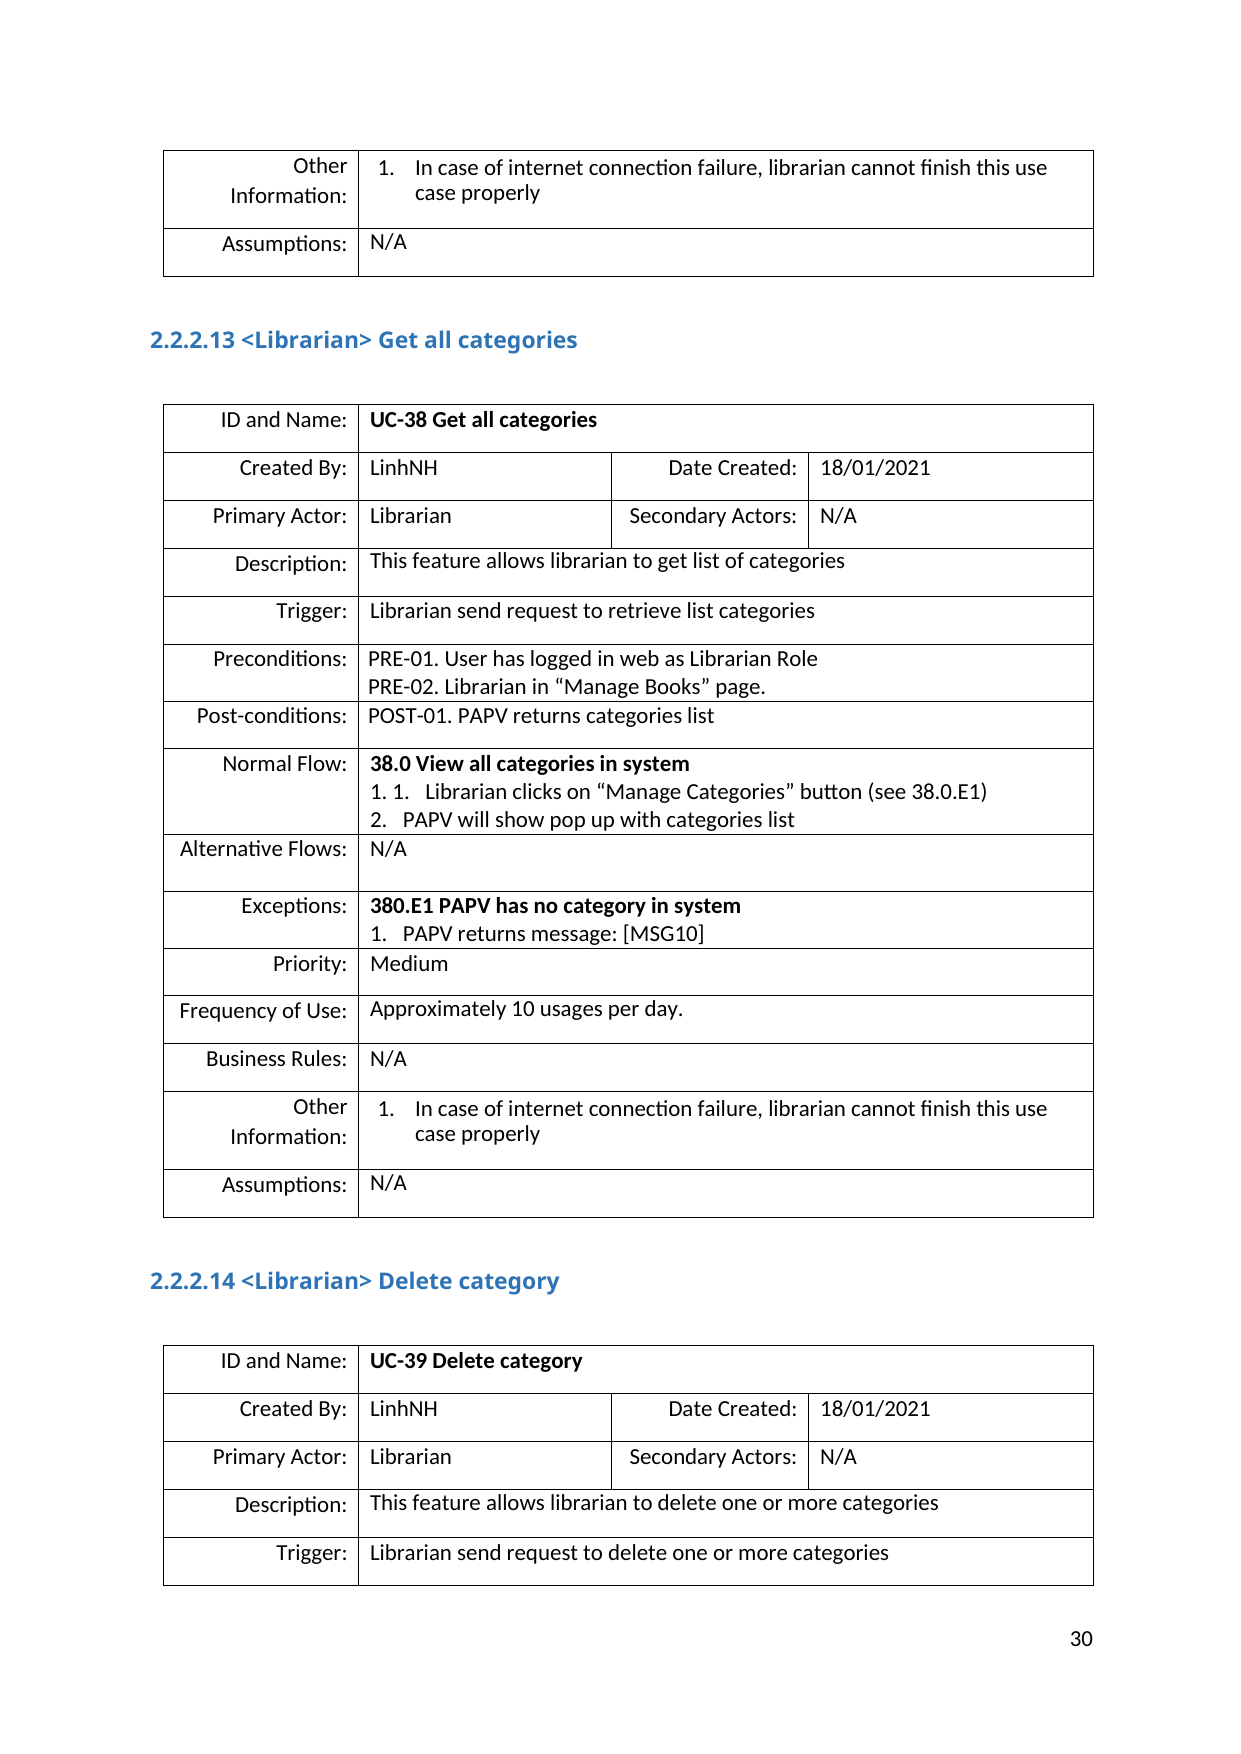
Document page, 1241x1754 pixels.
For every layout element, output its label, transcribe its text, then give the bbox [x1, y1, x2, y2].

subtitle 2.2.2.13 <Librarian> Get all categories [150, 324, 1093, 355]
table_cell Created By: [164, 1394, 358, 1441]
table_cell Primary Actor: [164, 501, 358, 548]
table_cell In case of internet connection failure, librarian cannot finish this use case properly [359, 151, 1093, 228]
table_header UC-38 Get all categories [359, 405, 1093, 452]
table_cell N/A [359, 1044, 1093, 1091]
table_cell Trigger: [164, 597, 358, 643]
table_header ID and Name: [164, 405, 358, 452]
table_cell LinhNH [359, 1394, 611, 1441]
table_cell POST-01. PAPV returns categories list [359, 702, 1093, 748]
table_cell In case of internet connection failure, librarian cannot finish this use case properly [359, 1092, 1093, 1169]
subtitle 2.2.2.14 <Librarian> Delete category [150, 1265, 1093, 1296]
table_cell Preconditions: [164, 645, 358, 701]
table_cell Frequency of Use: [164, 996, 358, 1043]
table_cell Alternative Flows: [164, 835, 358, 891]
table_cell Description: [164, 1490, 358, 1537]
table_cell N/A [359, 1170, 1093, 1217]
table_cell Other Information: [164, 1092, 358, 1169]
table_cell Approximately 10 usages per day. [359, 996, 1093, 1043]
table_cell Business Rules: [164, 1044, 358, 1091]
table_cell Other Information: [164, 151, 358, 228]
table_cell Librarian [359, 501, 611, 548]
table_cell 38.0 View all categories in system 1. 1. Librarian clicks on “Manage Categories” button (see 38.0.E1) 2. PAPV will show pop up with categories list [359, 749, 1093, 833]
table_cell Description: [164, 549, 358, 596]
table_header ID and Name: [164, 1346, 358, 1393]
table_cell N/A [809, 1442, 1093, 1489]
table_cell Priority: [164, 949, 358, 995]
table_cell 18/01/2021 [809, 1394, 1093, 1441]
table_cell Date Created: [612, 453, 808, 500]
table_cell Librarian send request to retrieve list categories [359, 597, 1093, 643]
table_cell This feature allows librarian to get list of categories [359, 549, 1093, 596]
table_cell Exceptions: [164, 892, 358, 948]
table_cell Post-conditions: [164, 702, 358, 748]
table_cell PRE-01. User has logged in web as Librarian Role PRE-02. Librarian in “Manage Books” page. [359, 645, 1093, 701]
table_cell Assumptions: [164, 229, 358, 276]
table_header UC-39 Delete category [359, 1346, 1093, 1393]
table_cell Trigger: [164, 1538, 358, 1584]
table_cell 18/01/2021 [809, 453, 1093, 500]
table_cell Date Created: [612, 1394, 808, 1441]
table_cell Librarian send request to delete one or more categories [359, 1538, 1093, 1584]
table_cell Created By: [164, 453, 358, 500]
table_cell Secondary Actors: [612, 501, 808, 548]
table_cell Medium [359, 949, 1093, 995]
table_cell This feature allows librarian to delete one or more categories [359, 1490, 1093, 1537]
table_cell N/A [359, 229, 1093, 276]
table_cell N/A [809, 501, 1093, 548]
table_cell 380.E1 PAPV has no category in system 1. PAPV returns message: [MSG10] [359, 892, 1093, 948]
table_cell Assumptions: [164, 1170, 358, 1217]
table_cell Normal Flow: [164, 749, 358, 833]
table_cell Primary Actor: [164, 1442, 358, 1489]
table_cell LinhNH [359, 453, 611, 500]
table_cell N/A [359, 835, 1093, 891]
table_cell Librarian [359, 1442, 611, 1489]
table_cell Secondary Actors: [612, 1442, 808, 1489]
